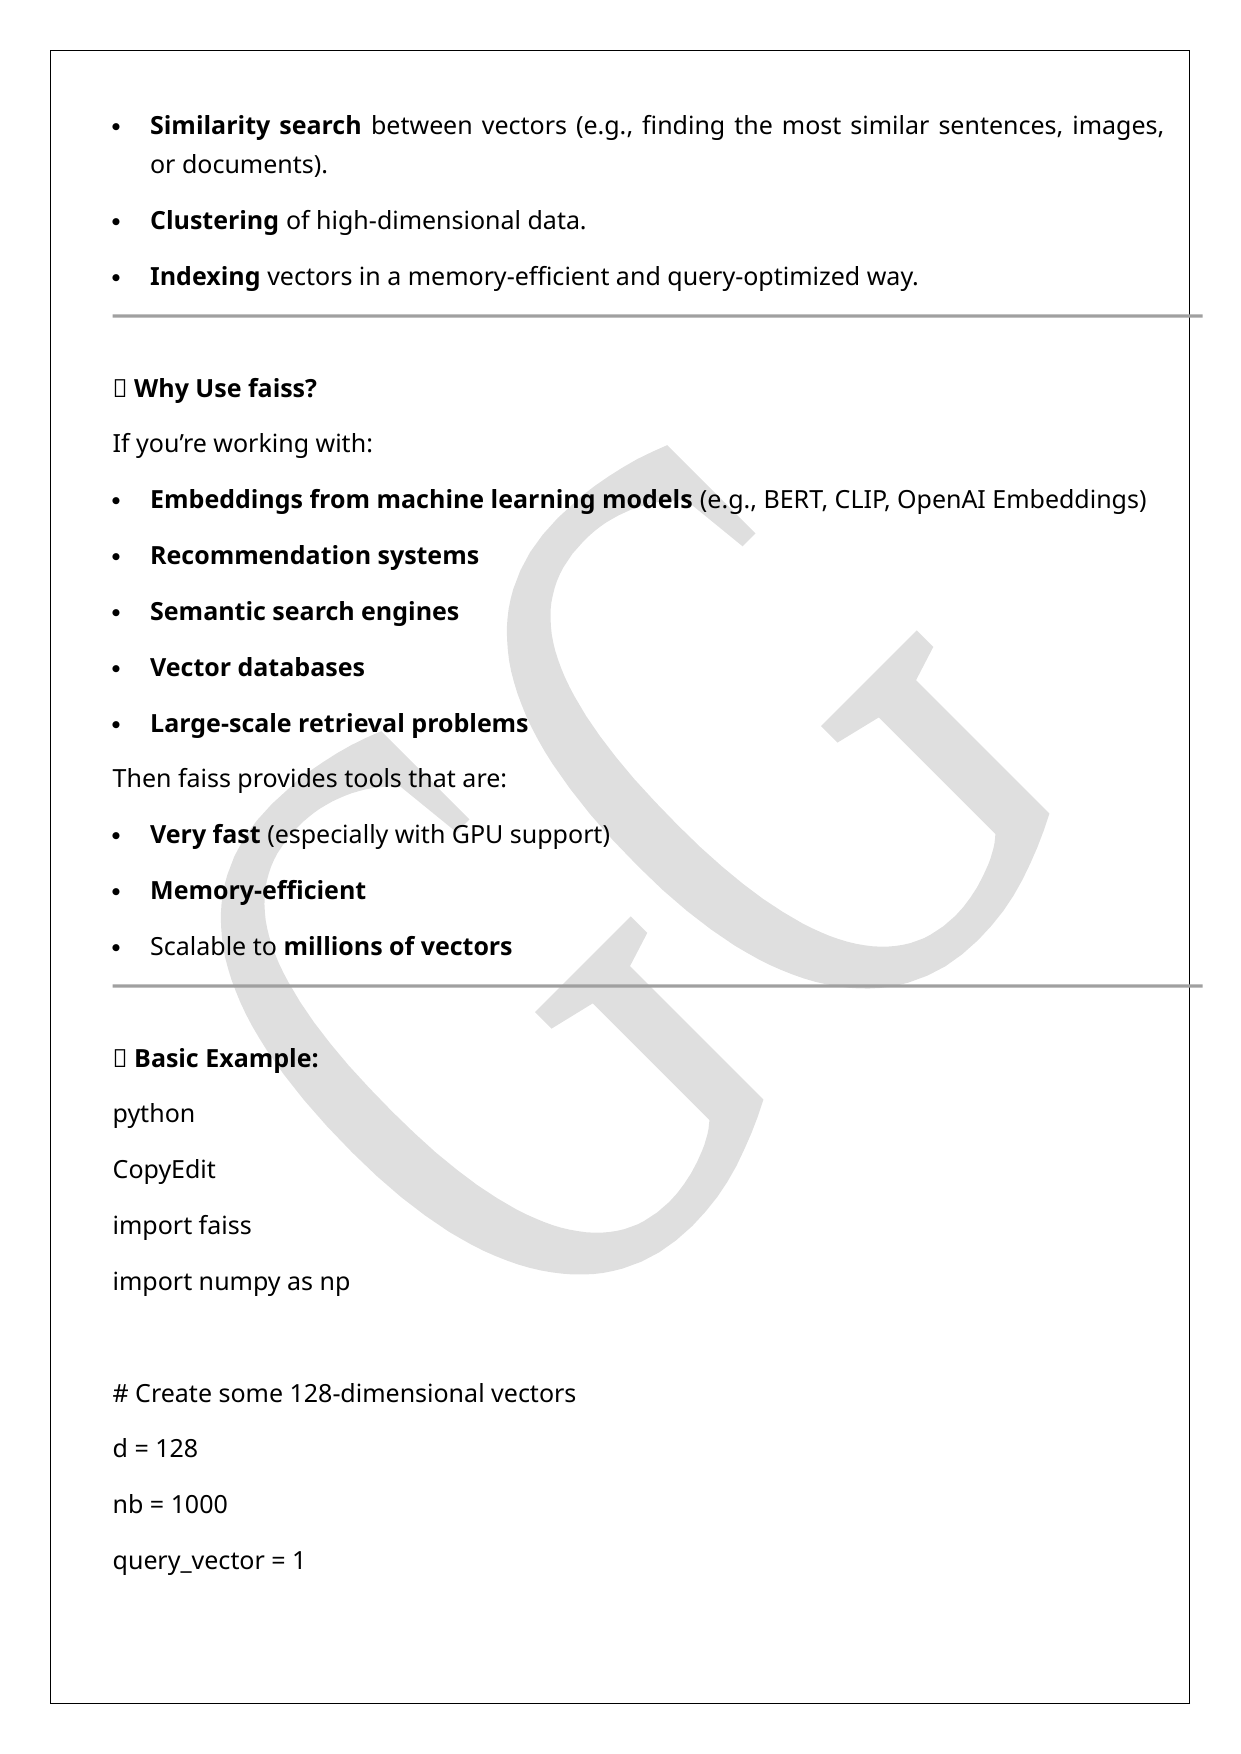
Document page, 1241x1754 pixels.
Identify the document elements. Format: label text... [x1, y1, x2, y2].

text 🔧 Basic Example: [112, 1040, 1165, 1074]
text Then faiss provides tools that are: [112, 761, 1165, 795]
text d = 128 [112, 1431, 1165, 1465]
text If you’re working with: [112, 426, 1165, 460]
list Very fast (especially with GPU support) [112, 817, 1165, 851]
list Similarity search between vectors (e.g., finding the most similar sentences, images, or documents). [112, 108, 1165, 181]
list Scalable to millions of vectors [112, 929, 1165, 963]
text CopyEdit [112, 1152, 1165, 1186]
list Large-scale retrieval problems [112, 705, 1165, 739]
text # Create some 128-dimensional vectors [112, 1375, 1165, 1409]
list Embeddings from machine learning models (e.g., BERT, CLIP, OpenAI Embeddings) [112, 482, 1165, 516]
text ✅ Why Use faiss? [112, 370, 1165, 404]
list Vector databases [112, 649, 1165, 683]
list Indexing vectors in a memory-efficient and query-optimized way. [112, 259, 1165, 293]
list Recommendation systems [112, 538, 1165, 572]
text nb = 1000 [112, 1487, 1165, 1521]
list Semantic search engines [112, 594, 1165, 628]
text import faiss [112, 1208, 1165, 1242]
text query_vector = 1 [112, 1543, 1165, 1577]
text python [112, 1096, 1165, 1130]
list Memory-efficient [112, 873, 1165, 907]
list Clustering of high-dimensional data. [112, 203, 1165, 237]
text import numpy as np [112, 1264, 1165, 1298]
